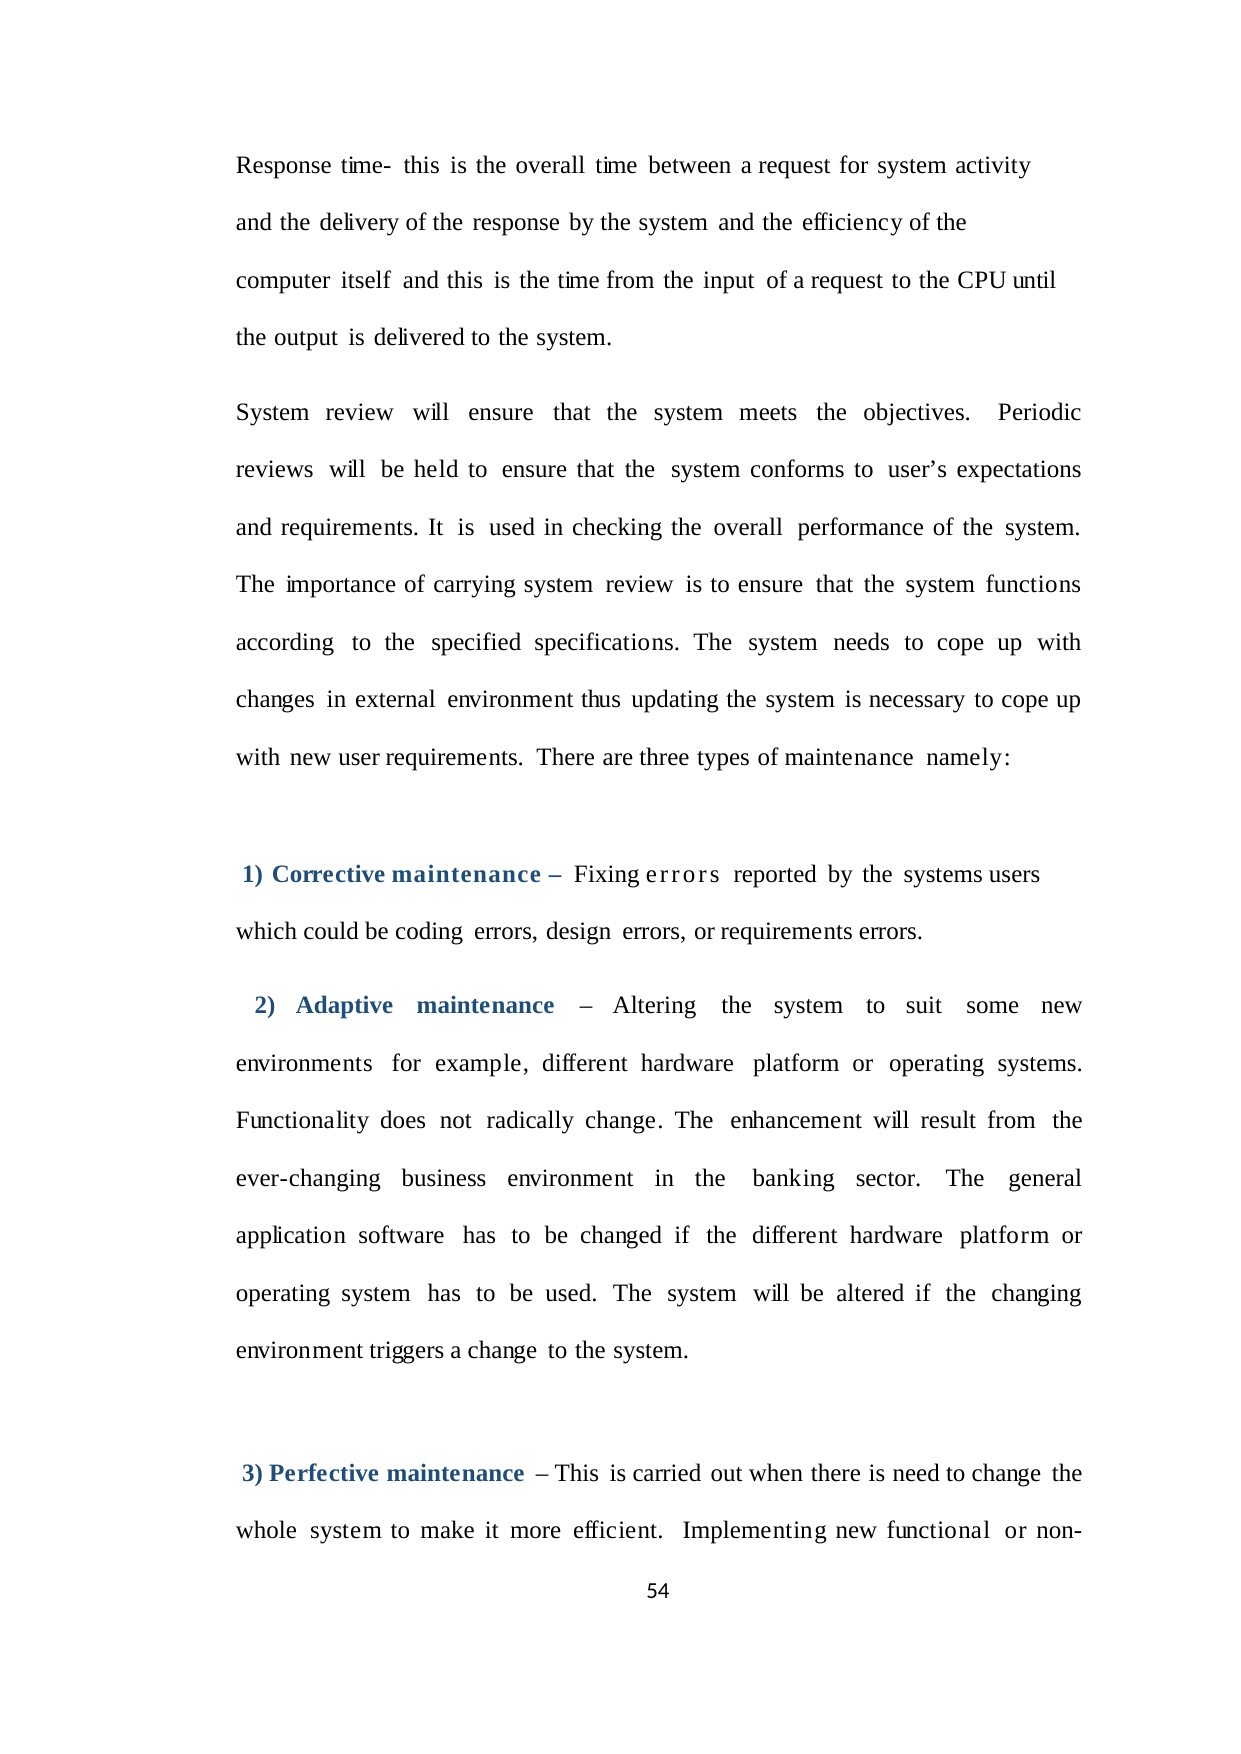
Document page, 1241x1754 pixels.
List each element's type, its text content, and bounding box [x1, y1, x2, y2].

text System review will ensure that the system meets the objectives. Periodic reviews will be held to ensure that the system conforms to user’s expectations and requirements. It is used in checking the overall performance of the system. The importance of carrying system review is to ensure that the system functions according to the specified specifications. The system needs to cope up with changes in external environment thus updating the system is necessary to cope up with new user requirements. There are three types of maintenance namely: [236, 397, 1081, 770]
text Response time- this is the overall time between a request for system activity and the delivery of the response by the system and the efficiency of the computer itself and this is the time from the input of a request to the CPU until the output is delivered to the system. [236, 150, 1064, 351]
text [236, 1458, 1083, 1544]
text 1) Corrective maintenance – Fixing errors reported by the systems users which could be coding errors, design errors, or requirements errors. [236, 859, 1082, 945]
text 2) Adaptive maintenance – Altering the system to suit some new environments for example, different hardware platform or operating systems. Functionality does not radically change. The enhancement will result from the ever-changing business environment in the banking sector. The general application software has to be changed if the different hardware platform or operating system has to be used. The system will be altered if the changing environment triggers a change to the system. [236, 991, 1082, 1364]
